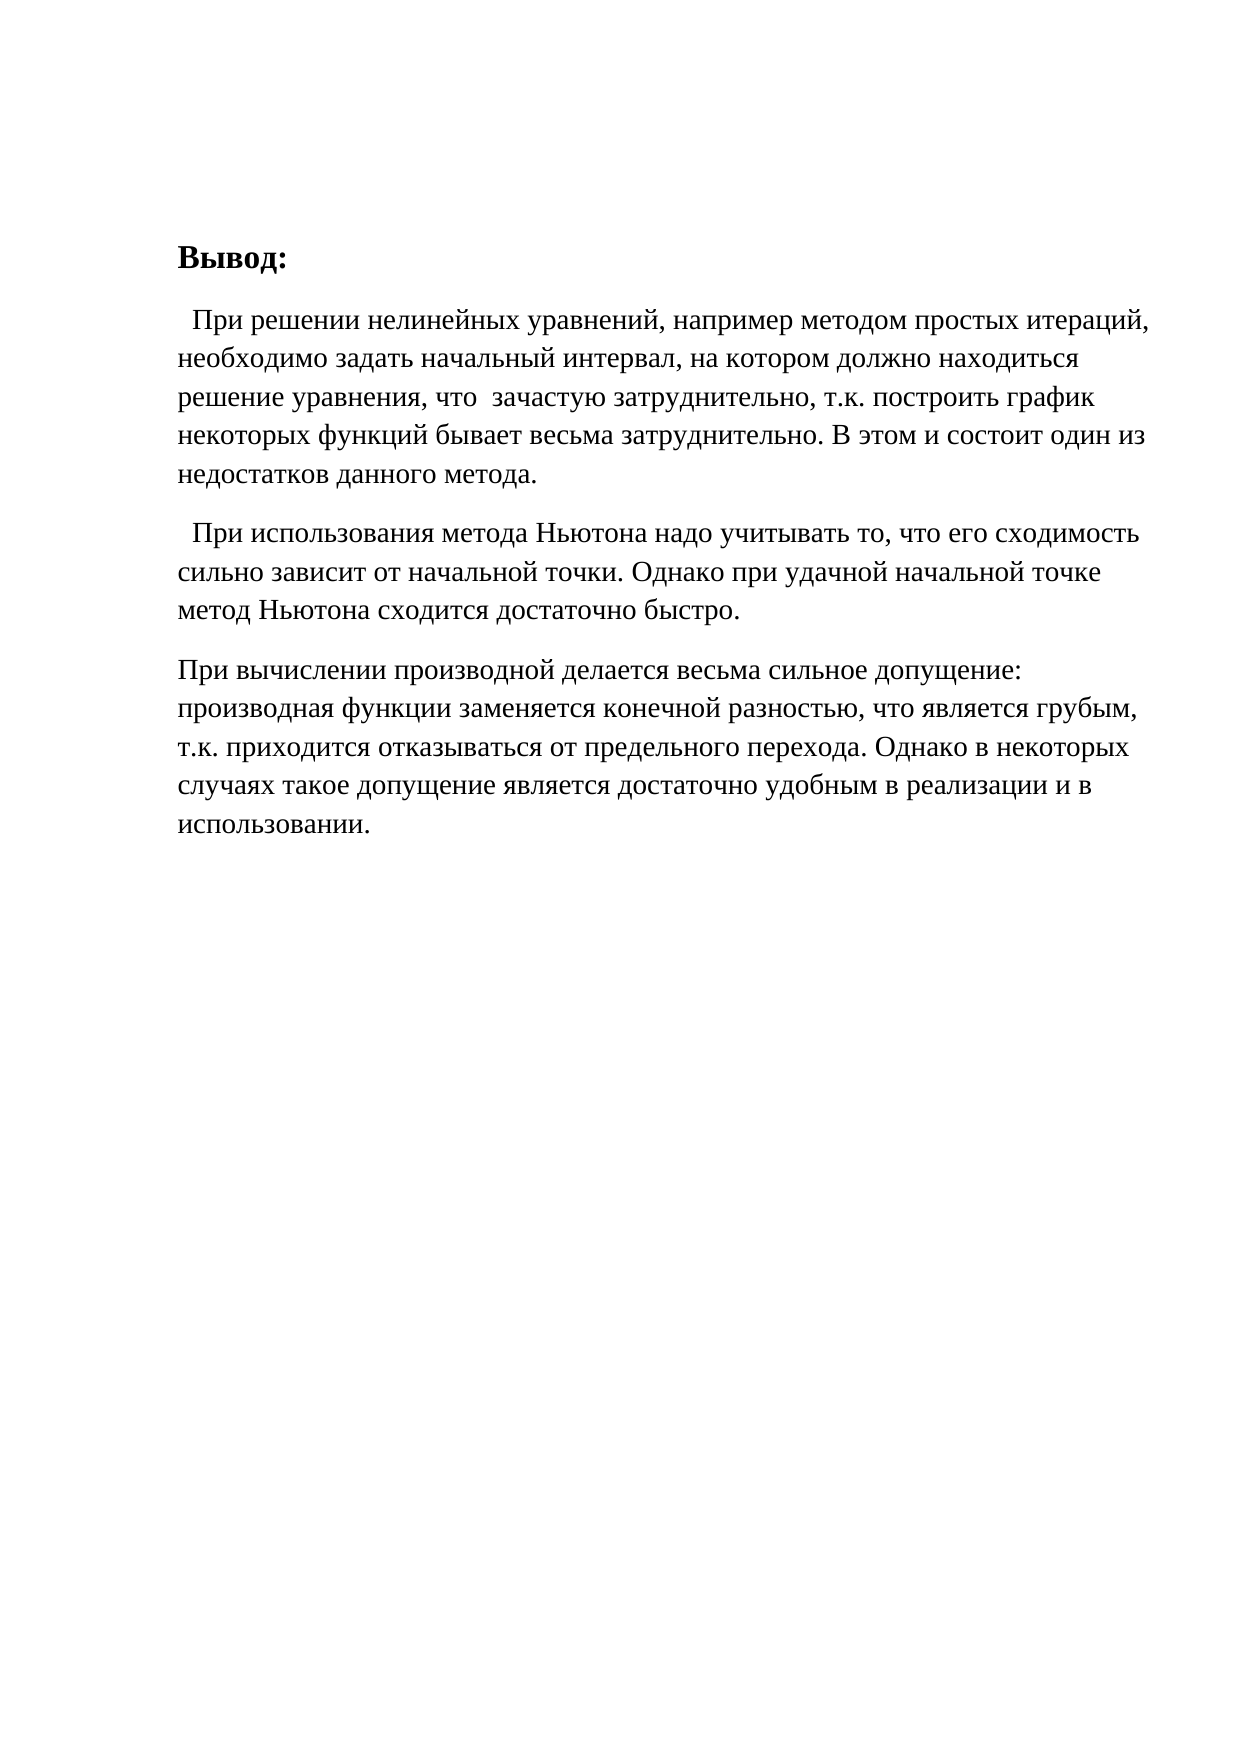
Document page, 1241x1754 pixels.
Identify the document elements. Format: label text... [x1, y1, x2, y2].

text Вывод: [177, 237, 1152, 275]
text При решении нелинейных уравнений, например методом простых итераций, необходимо задать начальный интервал, на котором должно находиться решение уравнения, что зачастую затруднительно, т.к. построить график некоторых функций бывает весьма затруднительно. В этом и состоит один из недостатков данного метода. [177, 302, 1152, 489]
text При использования метода Ньютона надо учитывать то, что его сходимость сильно зависит от начальной точки. Однако при удачной начальной точке метод Ньютона сходится достаточно быстро. [177, 515, 1152, 626]
text При вычислении производной делается весьма сильное допущение: производная функции заменяется конечной разностью, что является грубым, т.к. приходится отказываться от предельного перехода. Однако в некоторых случаях такое допущение является достаточно удобным в реализации и в использовании. [177, 652, 1152, 839]
